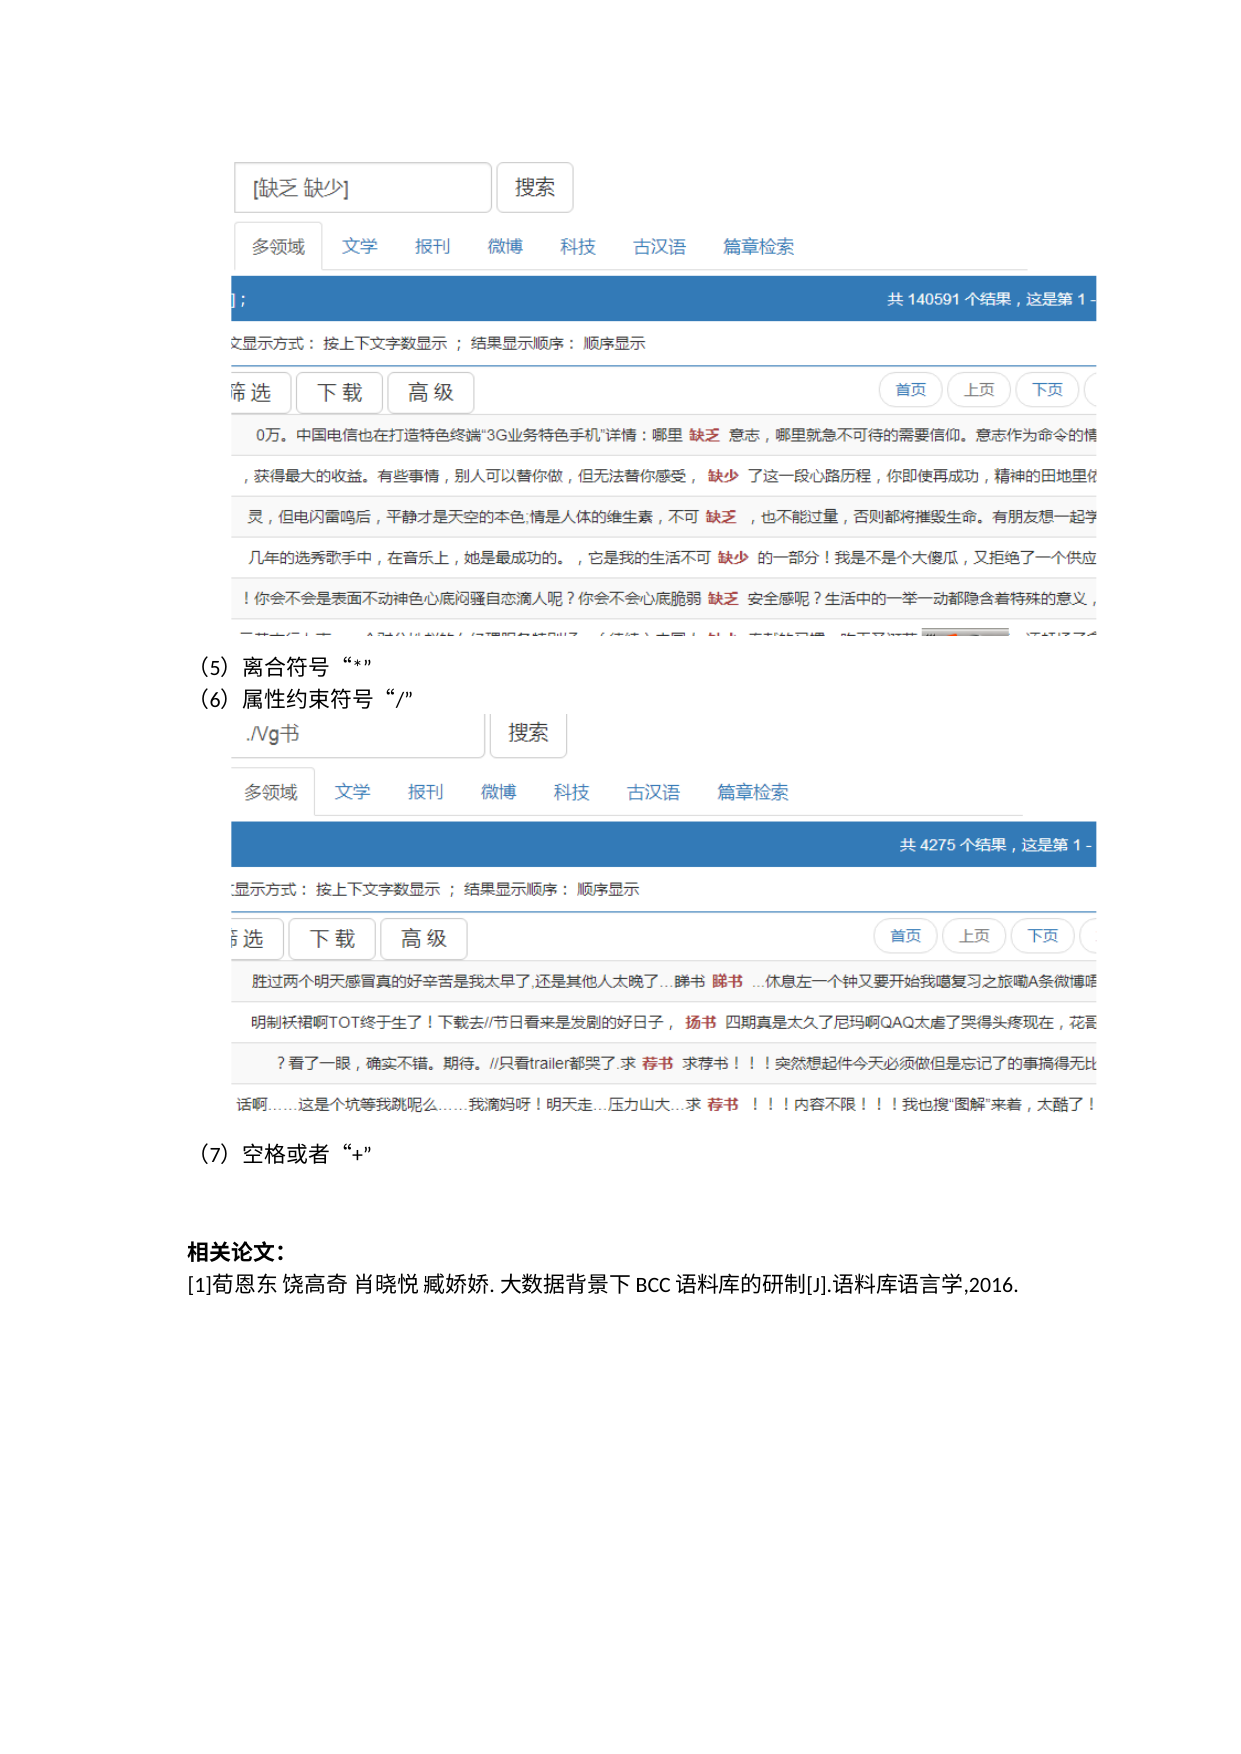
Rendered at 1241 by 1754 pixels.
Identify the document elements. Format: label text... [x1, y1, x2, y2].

text （7）空格或者“+” [187, 1137, 1053, 1169]
text [1]荀恩东 饶高奇 肖晓悦 臧娇娇. 大数据背景下BCC语料库的研制[J].语料库语言学,2016. [187, 1267, 1053, 1299]
picture [231, 162, 1097, 636]
text （5）离合符号“*” [187, 649, 1053, 682]
picture [231, 714, 1097, 1121]
text 相关论文： [187, 1234, 1053, 1267]
text （6）属性约束符号“/” [187, 682, 1053, 714]
